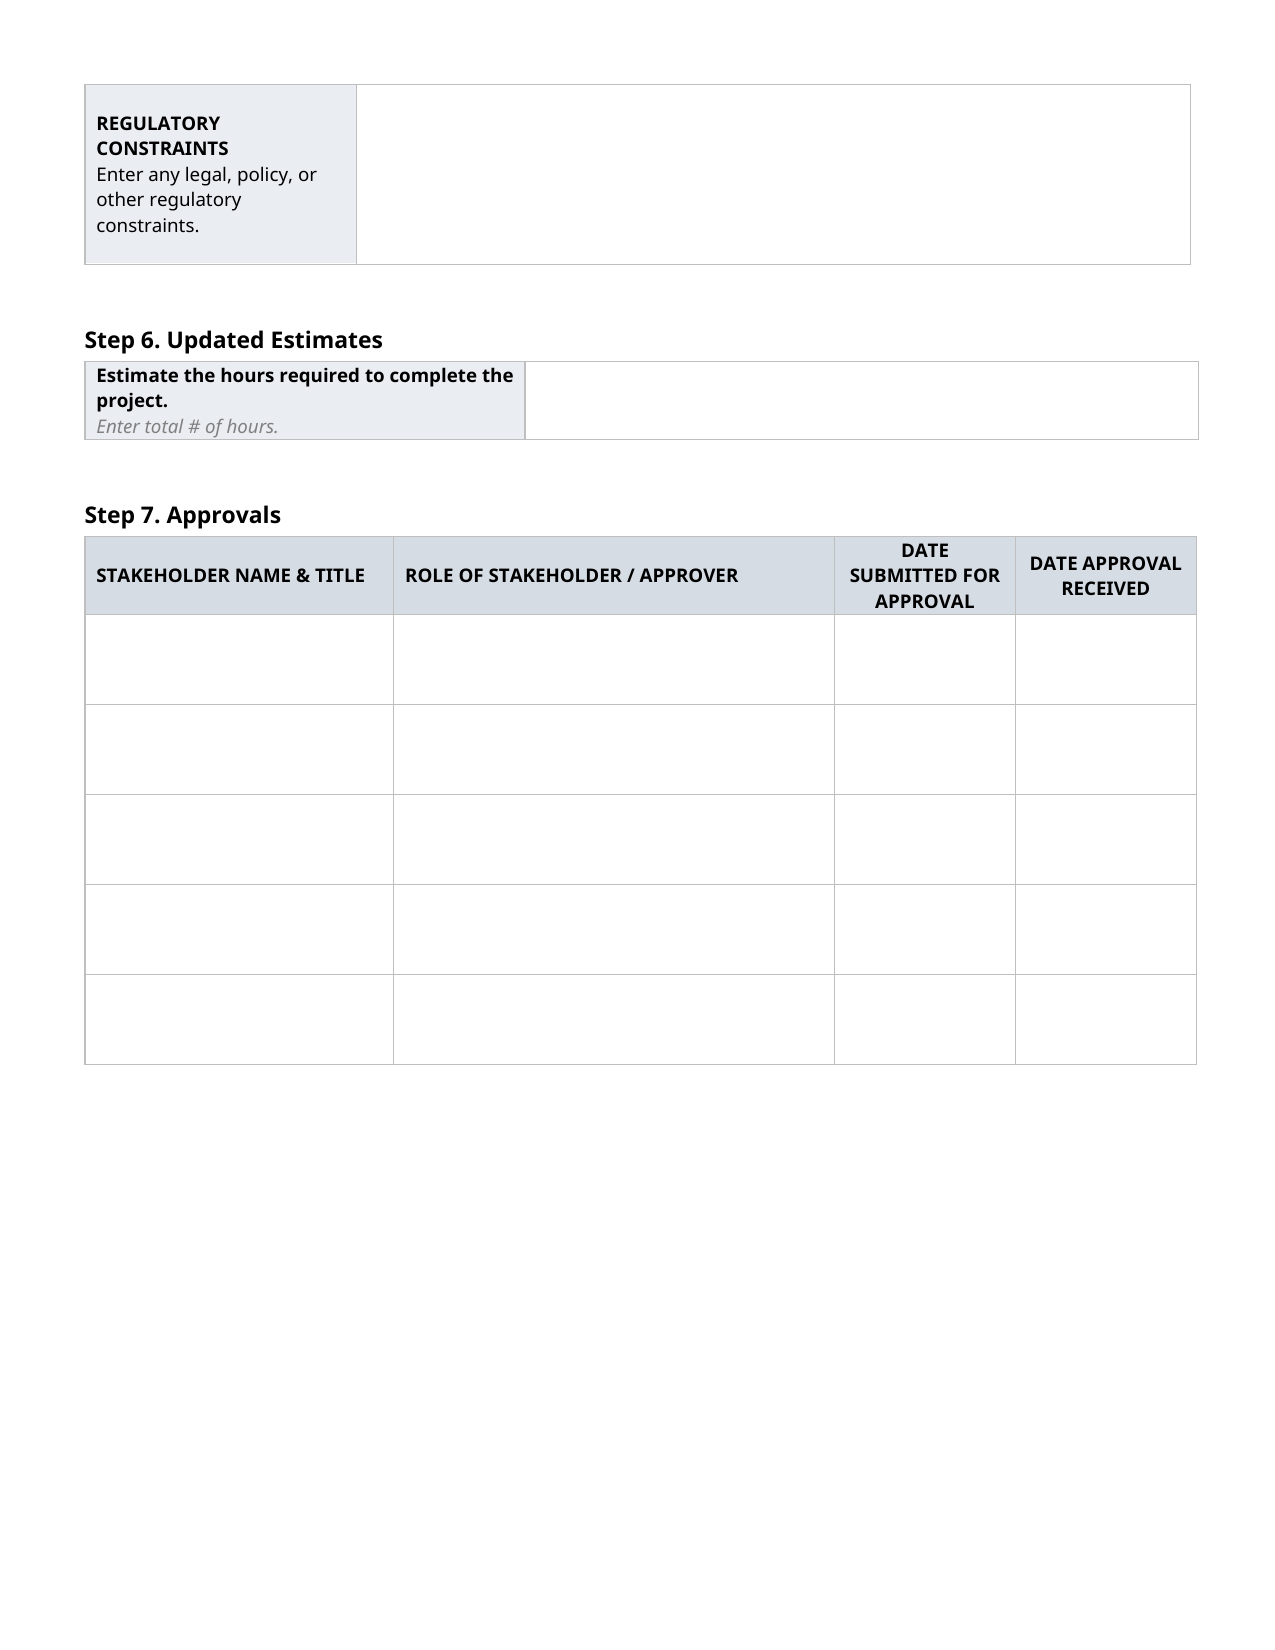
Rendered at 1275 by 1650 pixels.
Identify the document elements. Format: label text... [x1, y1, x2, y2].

table_header ROLE OF STAKEHOLDER / APPROVER [394, 537, 834, 614]
table_cell [394, 615, 834, 704]
subtitle Step 7. Approvals [84, 499, 1191, 530]
table_cell [1016, 615, 1196, 704]
table_cell [394, 975, 834, 1064]
table_cell [1016, 795, 1196, 884]
table_header DATE APPROVAL RECEIVED [1016, 537, 1196, 614]
table_cell [835, 615, 1015, 704]
table_cell [835, 975, 1015, 1064]
table_cell [835, 705, 1015, 794]
table_cell [86, 705, 393, 794]
subtitle Step 6. Updated Estimates [84, 323, 1191, 355]
table_cell [357, 85, 1190, 263]
table_header DATE SUBMITTED FOR APPROVAL [835, 537, 1015, 614]
table_cell [1016, 705, 1196, 794]
table_cell [394, 885, 834, 974]
table_cell [835, 885, 1015, 974]
table_cell REGULATORY CONSTRAINTS Enter any legal, policy, or other regulatory constraints. [86, 85, 356, 263]
table_cell [86, 615, 393, 704]
table_cell [394, 705, 834, 794]
table_header STAKEHOLDER NAME & TITLE [86, 537, 393, 614]
table_cell [394, 795, 834, 884]
table_cell [86, 975, 393, 1064]
table_cell [835, 795, 1015, 884]
table_cell [86, 795, 393, 884]
table_header Estimate the hours required to complete the project. Enter total # of hours. [86, 362, 524, 439]
table_cell [86, 885, 393, 974]
table_cell [1016, 885, 1196, 974]
table_header [526, 362, 1198, 439]
table_cell [1016, 975, 1196, 1064]
